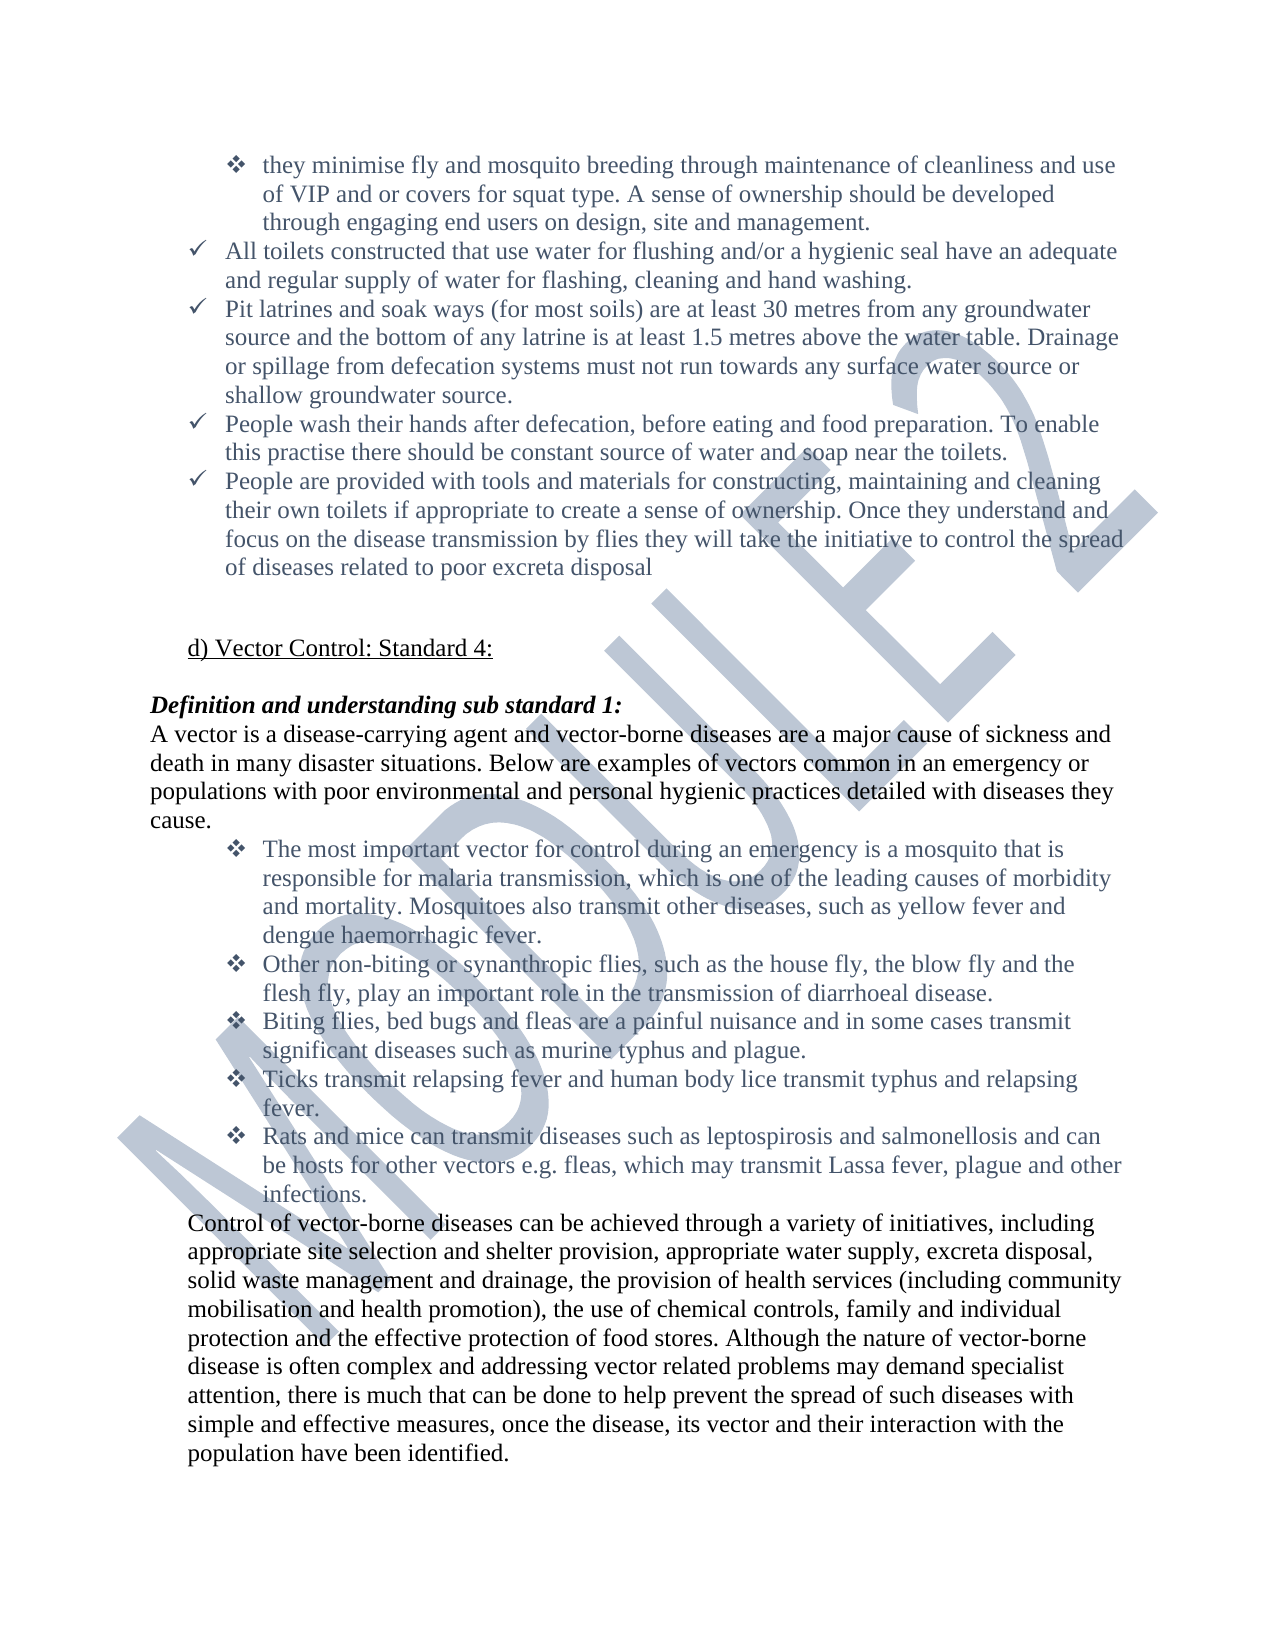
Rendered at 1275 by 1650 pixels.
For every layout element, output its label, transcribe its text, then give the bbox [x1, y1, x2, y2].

list The most important vector for control during an emergency is a mosquito that is responsible for malaria transmission, which is one of the leading causes of morbidity and mortality. Mosquitoes also transmit other diseases, such as yellow fever and dengue haemorrhagic fever. [225, 834, 1125, 949]
list Pit latrines and soak ways (for most soils) are at least 30 metres from any groundwater source and the bottom of any latrine is at least 1.5 metres above the water table. Drainage or spillage from defecation systems must not run towards any surface water source or shallow groundwater source. [187, 294, 1125, 409]
list Rats and mice can transmit diseases such as leptospirosis and salmonellosis and can be hosts for other vectors e.g. fleas, which may transmit Lassa fever, plague and other infections. [225, 1121, 1125, 1208]
list All toilets constructed that use water for flushing and/or a hygienic seal have an adequate and regular supply of water for flashing, cleaning and hand washing. [187, 236, 1125, 294]
list People wash their hands after defecation, before eating and food preparation. To enable this practise there should be constant source of water and soap near the toilets. [187, 409, 1125, 466]
list People are provided with tools and materials for constructing, maintaining and cleaning their own toilets if appropriate to create a sense of ownership. Once they understand and focus on the disease transmission by flies they will take the initiative to control the spread of diseases related to poor excreta disposal [187, 466, 1125, 581]
text d) Vector Control: Standard 4: [150, 633, 1125, 661]
list Ticks transmit relapsing fever and human body lice transmit typhus and relapsing fever. [225, 1064, 1125, 1121]
text Definition and understanding sub standard 1: [150, 690, 1125, 719]
text Control of vector-borne diseases can be achieved through a variety of initiatives, including appropriate site selection and shelter provision, appropriate water supply, excreta disposal, solid waste management and drainage, the provision of health services (including community mobilisation and health promotion), the use of chemical controls, family and individual protection and the effective protection of food stores. Although the nature of vector-borne disease is often complex and addressing vector related problems may demand specialist attention, there is much that can be done to help prevent the spread of such diseases with simple and effective measures, once the disease, its vector and their interaction with the population have been identified. [187, 1208, 1125, 1466]
list Biting flies, bed bugs and fleas are a painful nuisance and in some cases transmit significant diseases such as murine typhus and plague. [225, 1006, 1125, 1064]
list they minimise fly and mosquito breeding through maintenance of cleanliness and use of VIP and or covers for squat type. A sense of ownership should be developed through engaging end users on design, site and management. [225, 150, 1125, 236]
list Other non-biting or synanthropic flies, such as the house fly, the blow fly and the flesh fly, play an important role in the transmission of diarrhoeal disease. [225, 949, 1125, 1006]
text A vector is a disease-carrying agent and vector-borne diseases are a major cause of sickness and death in many disaster situations. Below are examples of vectors common in an emergency or populations with poor environmental and personal hygienic practices detailed with diseases they cause. [150, 719, 1125, 834]
